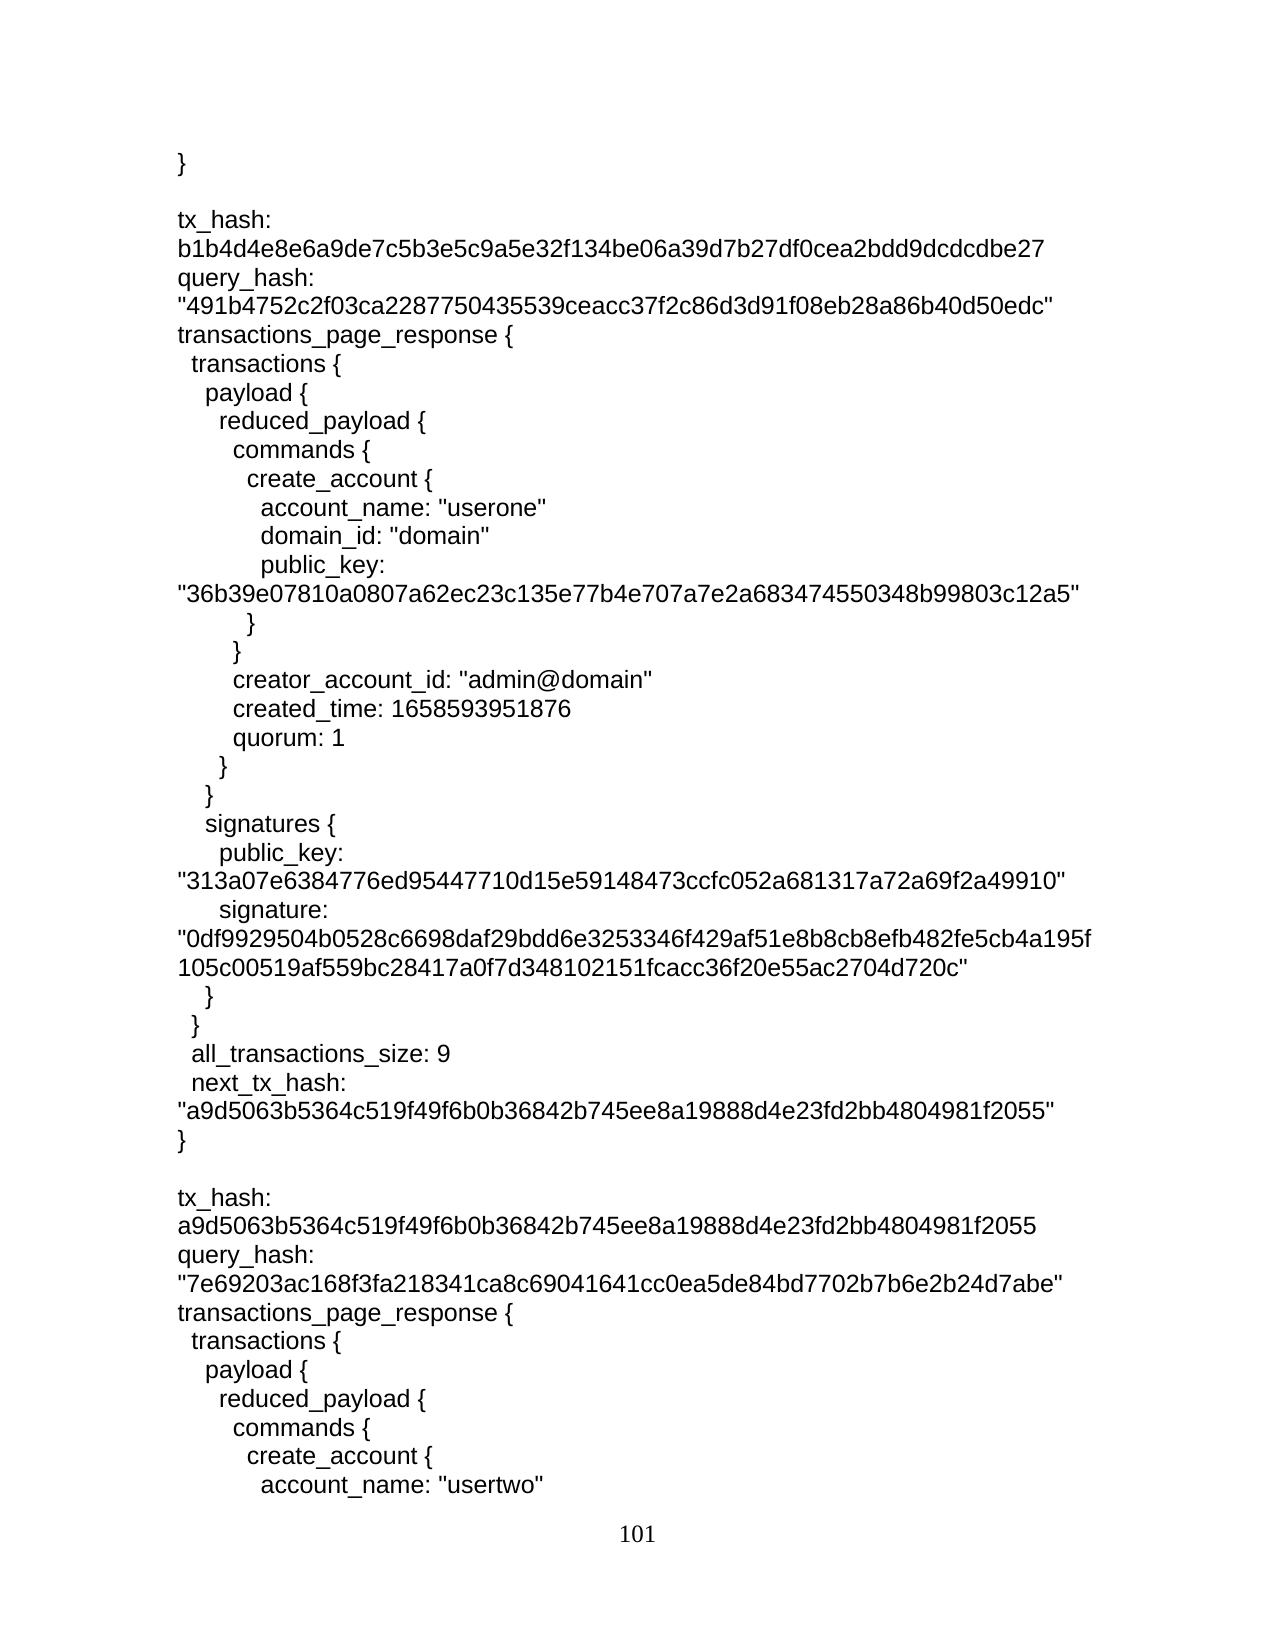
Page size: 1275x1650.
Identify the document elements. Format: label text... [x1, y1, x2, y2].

text } [177, 1010, 1098, 1039]
text commands { [177, 1413, 1098, 1441]
text account_name: "usertwo" [177, 1470, 1098, 1499]
text } [177, 636, 1098, 665]
text transactions_page_response { [177, 1298, 1098, 1326]
text } [177, 780, 1098, 809]
text next_tx_hash: "a9d5063b5364c519f49f6b0b36842b745ee8a19888d4e23fd2bb4804981f2055" [177, 1068, 1098, 1125]
text commands { [177, 435, 1098, 464]
text signatures { [177, 809, 1098, 838]
text } [177, 148, 1098, 176]
text } [177, 1125, 1098, 1154]
text transactions_page_response { [177, 320, 1098, 349]
text payload { [177, 1355, 1098, 1384]
text creator_account_id: "admin@domain" [177, 665, 1098, 694]
text } [177, 608, 1098, 636]
text reduced_payload { [177, 406, 1098, 435]
text transactions { [177, 1326, 1098, 1355]
text created_time: 1658593951876 [177, 694, 1098, 723]
text tx_hash: a9d5063b5364c519f49f6b0b36842b745ee8a19888d4e23fd2bb4804981f2055 [177, 1183, 1098, 1240]
text signature: "0df9929504b0528c6698daf29bdd6e3253346f429af51e8b8cb8efb482fe5cb4a195f105c00519af559bc28417a0f7d348102151fcacc36f20e55ac2704d720c" [177, 895, 1098, 981]
text create_account { [177, 1441, 1098, 1470]
text query_hash: "491b4752c2f03ca2287750435539ceacc37f2c86d3d91f08eb28a86b40d50edc" [177, 263, 1098, 320]
text query_hash: "7e69203ac168f3fa218341ca8c69041641cc0ea5de84bd7702b7b6e2b24d7abe" [177, 1240, 1098, 1298]
text all_transactions_size: 9 [177, 1039, 1098, 1068]
text create_account { [177, 464, 1098, 493]
text domain_id: "domain" [177, 521, 1098, 550]
text quorum: 1 [177, 723, 1098, 751]
text payload { [177, 378, 1098, 406]
text } [177, 981, 1098, 1010]
text reduced_payload { [177, 1384, 1098, 1413]
text transactions { [177, 349, 1098, 378]
text account_name: "userone" [177, 493, 1098, 521]
text public_key: "313a07e6384776ed95447710d15e59148473ccfc052a681317a72a69f2a49910" [177, 838, 1098, 895]
text public_key: "36b39e07810a0807a62ec23c135e77b4e707a7e2a683474550348b99803c12a5" [177, 550, 1098, 608]
text tx_hash: b1b4d4e8e6a9de7c5b3e5c9a5e32f134be06a39d7b27df0cea2bdd9dcdcdbe27 [177, 205, 1098, 263]
text } [177, 751, 1098, 780]
